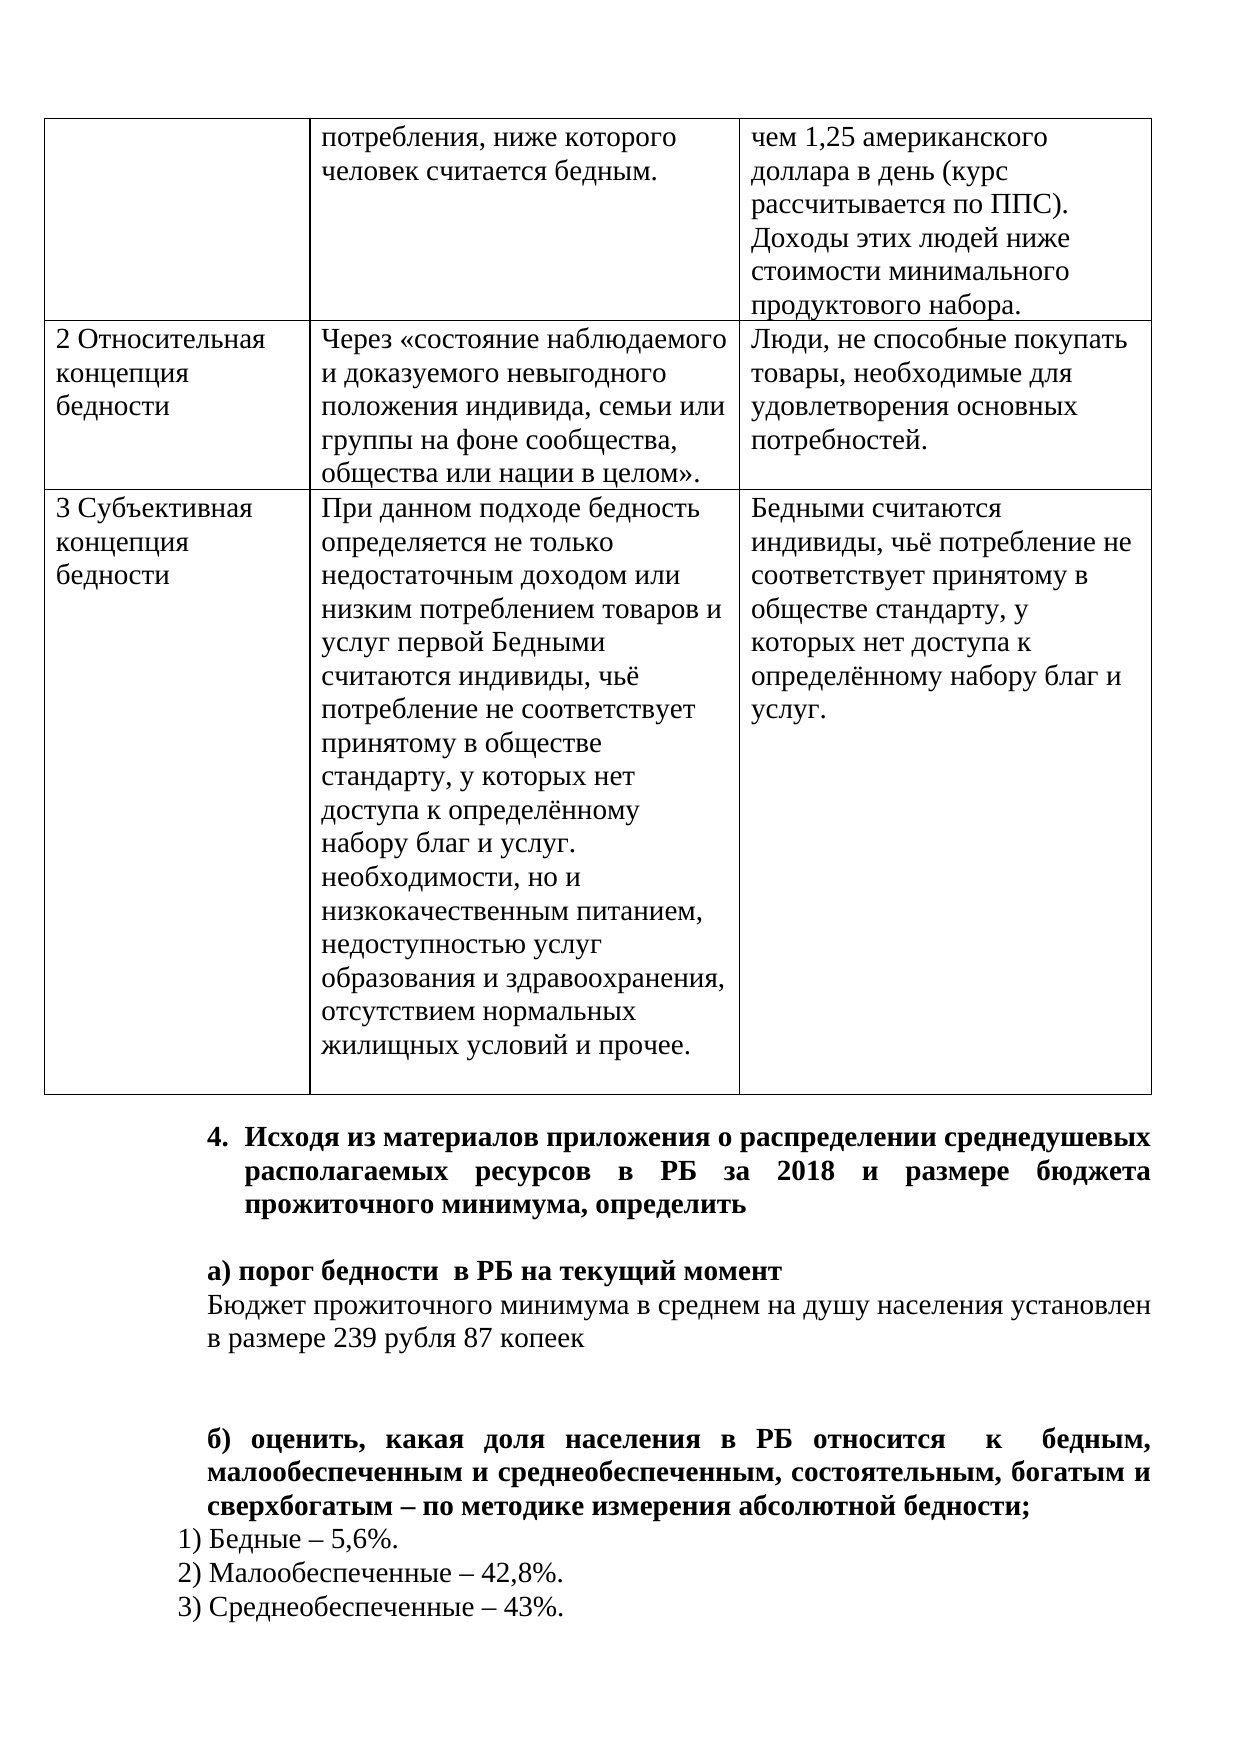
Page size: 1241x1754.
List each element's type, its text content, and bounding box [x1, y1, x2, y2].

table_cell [740, 119, 1151, 320]
text 2) Малообеспеченные – 42,8%. [177, 1555, 1152, 1589]
table_cell 3 Субъективная концепция бедности [45, 490, 309, 1094]
text Бюджет прожиточного минимума в среднем на душу населения установлен в размере 239 рубля 87 копеек [207, 1287, 1152, 1354]
list Исходя из материалов приложения о распределении среднедушевых располагаемых ресурсов в РБ за 2018 и размере бюджета прожиточного минимума, определить [207, 1119, 1152, 1220]
table_cell Бедными считаются индивиды, чьё потребление не соответствует принятому в обществе стандарту, у которых нет доступа к определённому набору благ и услуг. [740, 490, 1151, 1094]
text б) оценить, какая доля населения в РБ относится к бедным, малообеспеченным и среднеобеспеченным, состоятельным, богатым и сверхбогатым – по методике измерения абсолютной бедности; [207, 1421, 1152, 1522]
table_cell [311, 119, 739, 320]
table_cell Люди, не способные покупать товары, необходимые для удовлетворения основных потребностей. [740, 321, 1151, 489]
table_cell 2 Относительная концепция бедности [45, 321, 309, 489]
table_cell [45, 119, 309, 320]
table_cell При данном подходе бедность определяется не только недостаточным доходом или низким потреблением товаров и услуг первой Бедными считаются индивиды, чьё потребление не соответствует принятому в обществе стандарту, у которых нет доступа к определённому набору благ и услуг. необходимости, но и низкокачественным питанием, недоступностью услуг образования и здравоохранения, отсутствием нормальных жилищных условий и прочее. [311, 490, 739, 1094]
text а) порог бедности в РБ на текущий момент [207, 1253, 1152, 1287]
text 3) Среднеобеспеченные – 43%. [177, 1589, 1152, 1622]
table_cell Через «состояние наблюдаемого и доказуемого невыгодного положения индивида, семьи или группы на фоне сообщества, общества или нации в целом». [311, 321, 739, 489]
text 1) Бедные – 5,6%. [177, 1522, 1152, 1555]
